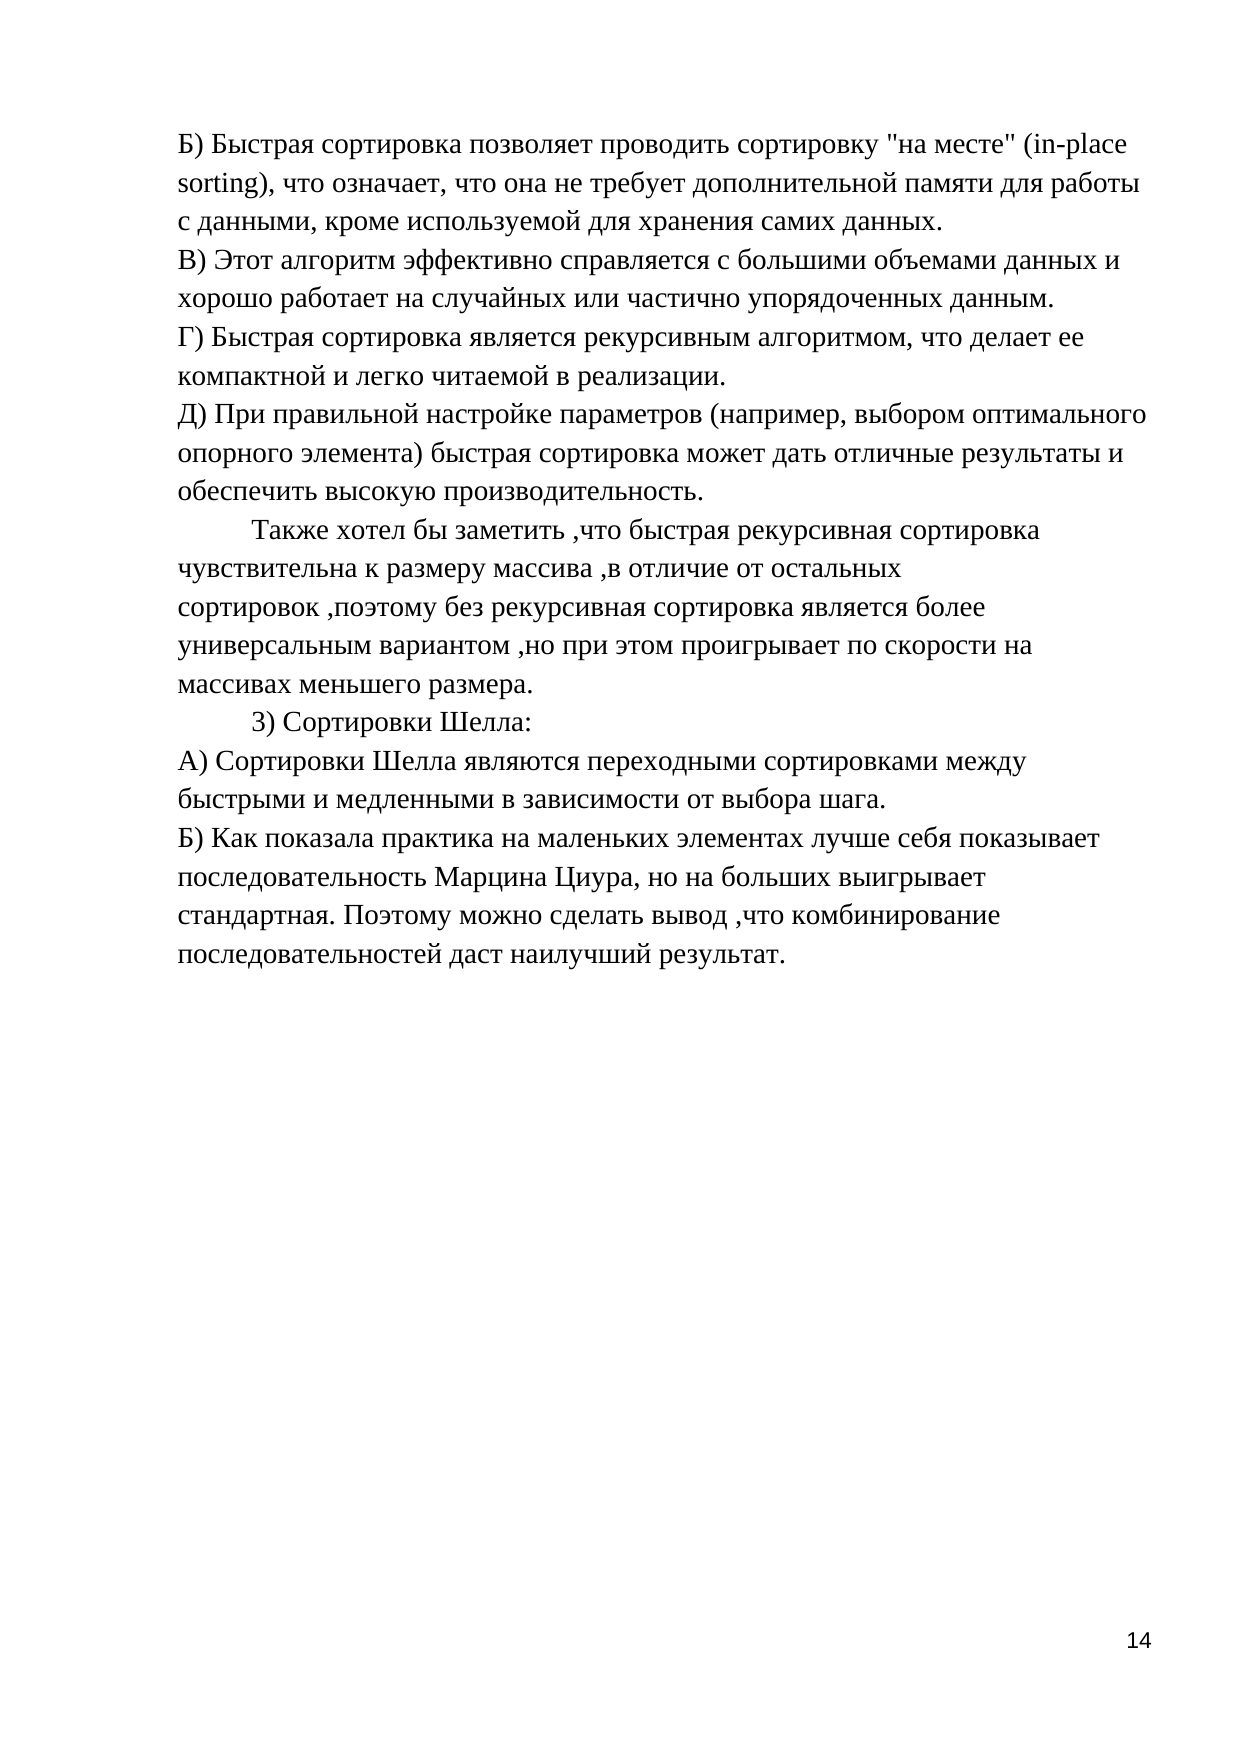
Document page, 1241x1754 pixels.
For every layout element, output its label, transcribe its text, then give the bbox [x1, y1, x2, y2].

text Б) Быстрая сортировка позволяет проводить сортировку "на месте" (in-place sorting), что означает, что она не требует дополнительной памяти для работы с данными, кроме используемой для хранения самих данных. [177, 126, 1152, 237]
text Д) При правильной настройке параметров (например, выбором оптимального опорного элемента) быстрая сортировка может дать отличные результаты и обеспечить высокую производительность. [177, 396, 1152, 507]
text 3) Сортировки Шелла: [177, 704, 1152, 738]
text В) Этот алгоритм эффективно справляется с большими объемами данных и хорошо работает на случайных или частично упорядоченных данным. [177, 242, 1152, 314]
text Также хотел бы заметить ,что быстрая рекурсивная сортировка чувствительна к размеру массива ,в отличие от остальных сортировок ,поэтому без рекурсивная сортировка является более универсальным вариантом ,но при этом проигрывает по скорости на массивах меньшего размера. [177, 512, 1152, 699]
text Б) Как показала практика на маленьких элементах лучше себя показывает последовательность Марцина Циура, но на больших выигрывает стандартная. Поэтому можно сделать вывод ,что комбинирование последовательностей даст наилучший результат. [177, 820, 1152, 969]
text А) Сортировки Шелла являются переходными сортировками между быстрыми и медленными в зависимости от выбора шага. [177, 743, 1152, 815]
text Г) Быстрая сортировка является рекурсивным алгоритмом, что делает ее компактной и легко читаемой в реализации. [177, 319, 1152, 391]
